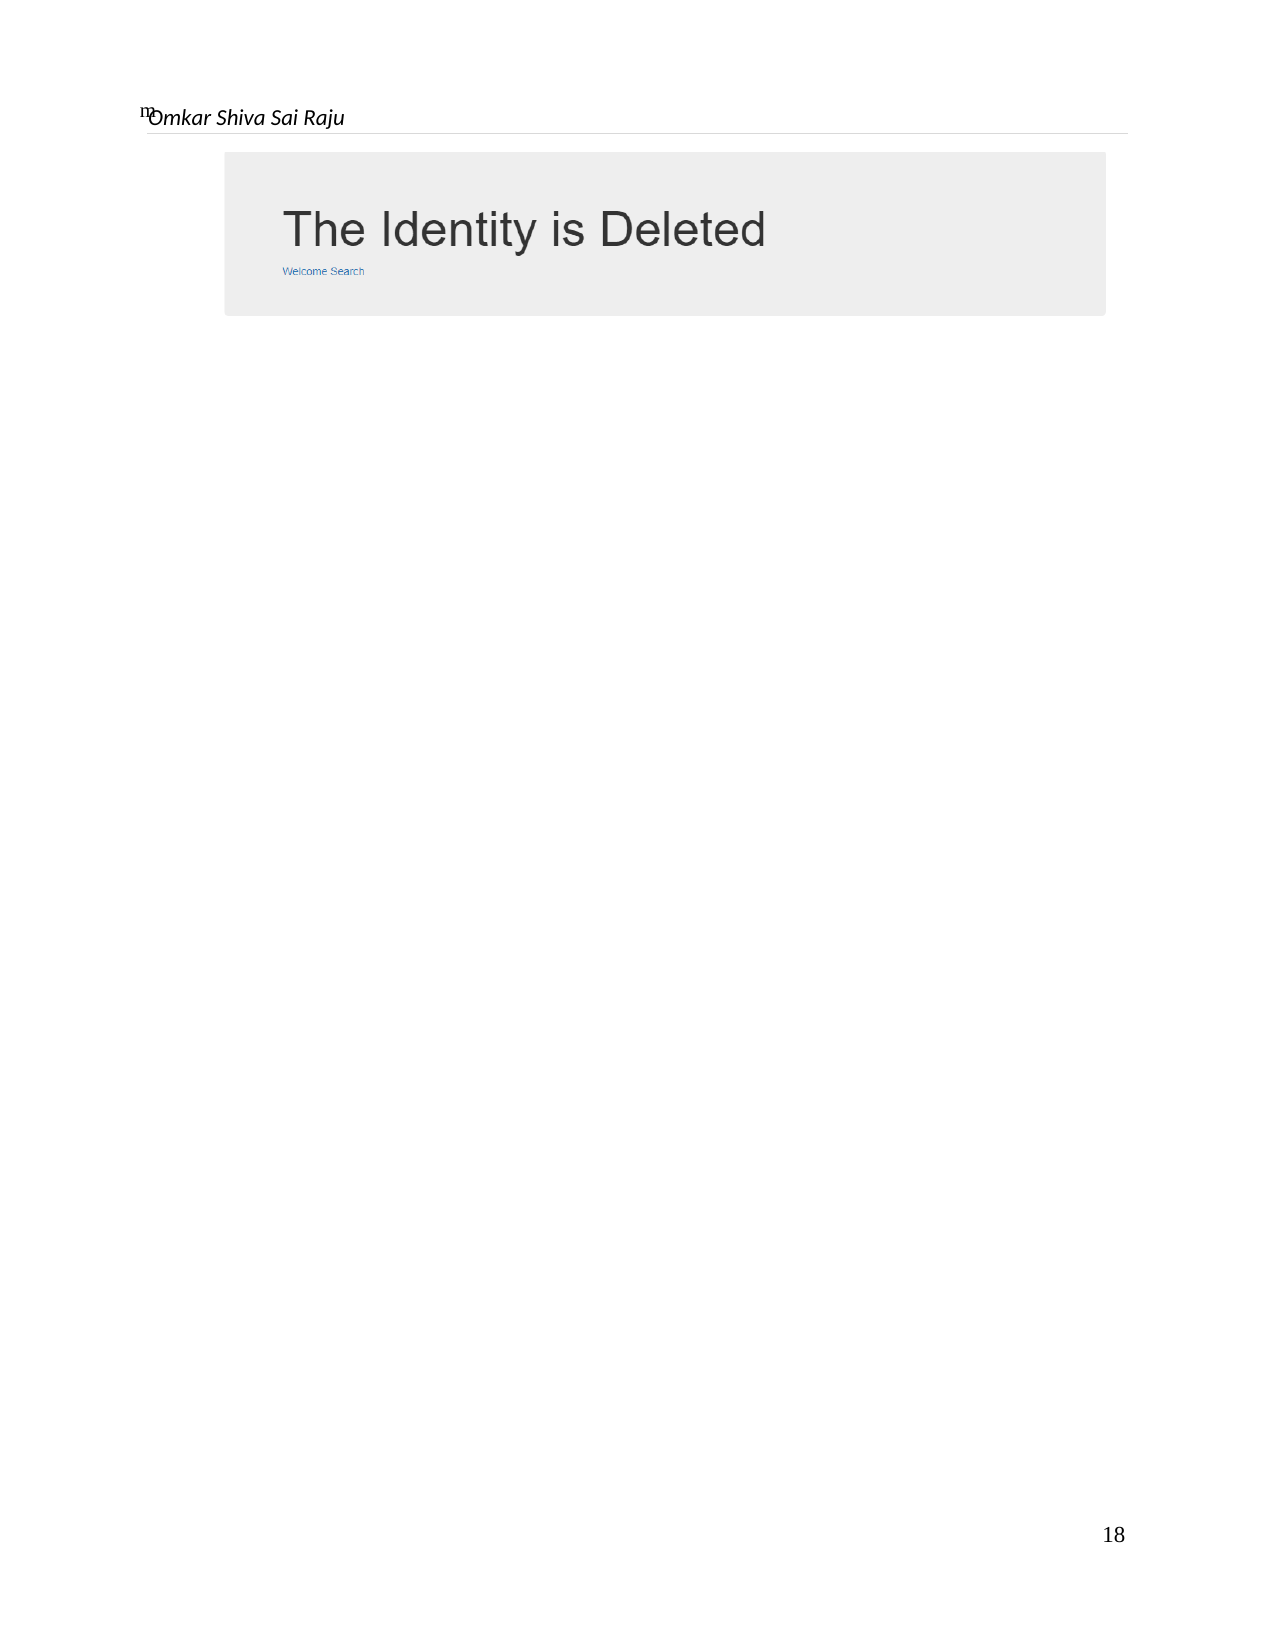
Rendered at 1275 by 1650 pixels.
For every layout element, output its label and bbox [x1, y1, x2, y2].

picture [139, 152, 1189, 524]
